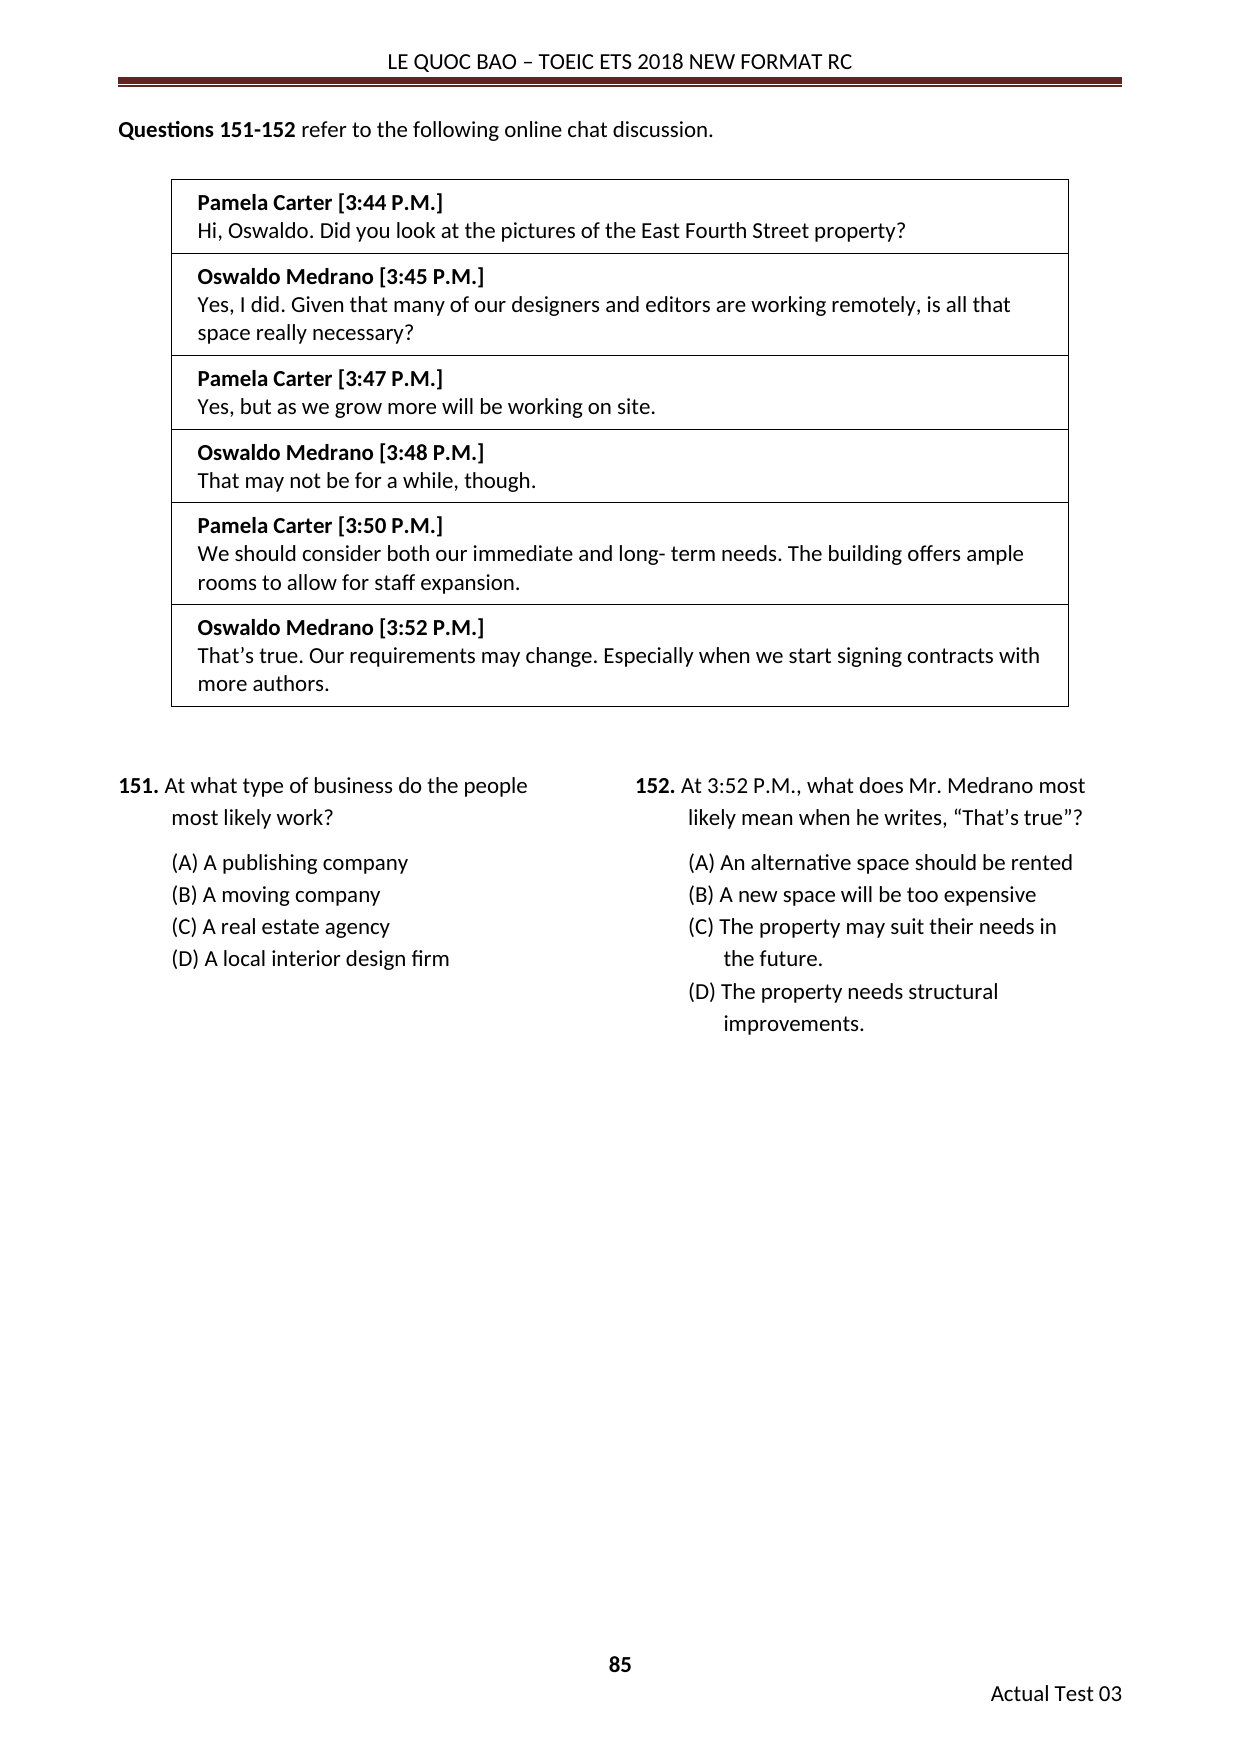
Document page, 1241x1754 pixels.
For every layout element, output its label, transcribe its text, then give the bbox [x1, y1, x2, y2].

table_cell Pamela Carter [3:47 P.M.] Yes, but as we grow more will be working on site. [172, 356, 1068, 428]
table_cell Pamela Carter [3:50 P.M.] We should consider both our immediate and long- term needs. The building offers ample rooms to allow for staff expansion. [172, 503, 1068, 604]
text likely mean when he writes, “That’s true”? [688, 803, 1122, 831]
text the future. [723, 944, 1122, 973]
table_cell Oswaldo Medrano [3:45 P.M.] Yes, I did. Given that many of our designers and editors are working remotely, is all that space really necessary? [172, 254, 1068, 355]
text 151. At what type of business do the people [118, 771, 605, 799]
text (A) An alternative space should be rented (B) A new space will be too expensive (C) The property may suit their needs in [688, 848, 1122, 940]
table_cell Oswaldo Medrano [3:52 P.M.] That’s true. Our requirements may change. Especially when we start signing contracts with more authors. [172, 605, 1068, 706]
text (A) A publishing company (B) A moving company (C) A real estate agency (D) A local interior design firm [171, 848, 605, 973]
table_cell Oswaldo Medrano [3:48 P.M.] That may not be for a while, though. [172, 430, 1068, 502]
text 152. At 3:52 P.M., what does Mr. Medrano most [635, 771, 1122, 799]
text improvements. [723, 1009, 1122, 1037]
text most likely work? [171, 803, 605, 831]
text (D) The property needs structural [688, 977, 1122, 1005]
text Questions 151-152 refer to the following online chat discussion. [118, 115, 1122, 143]
table_header Pamela Carter [3:44 P.M.] Hi, Oswaldo. Did you look at the pictures of the East Fourth Street property? [172, 180, 1068, 253]
